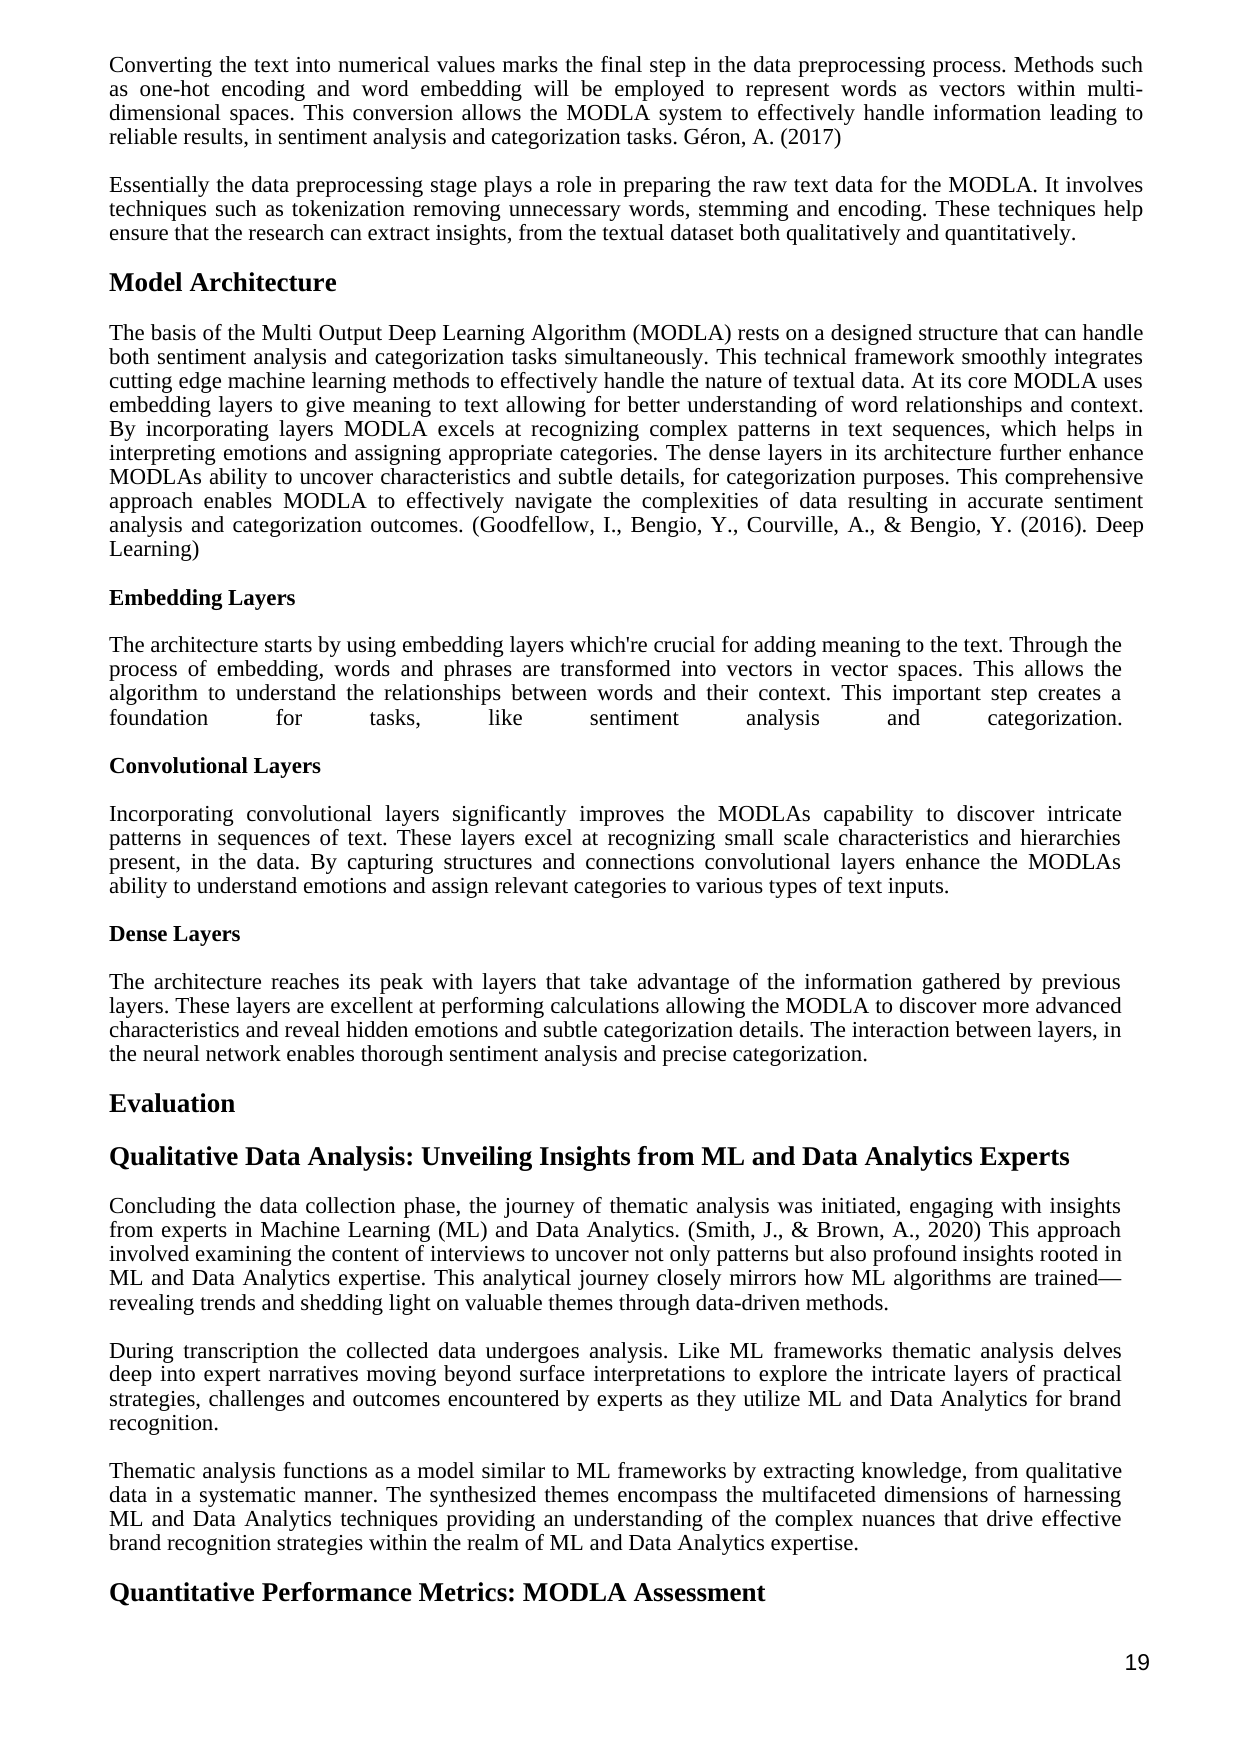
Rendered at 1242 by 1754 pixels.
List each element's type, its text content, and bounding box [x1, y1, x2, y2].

text The basis of the Multi Output Deep Learning Algorithm (MODLA) rests on a designed structure that can handle both sentiment analysis and categorization tasks simultaneously. This technical framework smoothly integrates cutting edge machine learning methods to effectively handle the nature of textual data. At its core MODLA uses embedding layers to give meaning to text allowing for better understanding of word relationships and context. By incorporating layers MODLA excels at recognizing complex patterns in text sequences, which helps in interpreting emotions and assigning appropriate categories. The dense layers in its architecture further enhance MODLAs ability to uncover characteristics and subtle details, for categorization purposes. This comprehensive approach enables MODLA to effectively navigate the complexities of data resulting in accurate sentiment analysis and categorization outcomes. (Goodfellow, I., Bengio, Y., Courville, A., & Bengio, Y. (2016). Deep Learning) [109, 321, 1145, 562]
text Evaluation [109, 1090, 1123, 1118]
text Dense Layers [109, 922, 1123, 946]
text Essentially the data preprocessing stage plays a role in preparing the raw text data for the MODLA. It involves techniques such as tokenization removing unnecessary words, stemming and encoding. These techniques help ensure that the research can extract insights, from the textual dataset both qualitatively and quantitatively. [109, 173, 1145, 245]
text Quantitative Performance Metrics: MODLA Assessment [109, 1579, 1123, 1607]
text The architecture reaches its peak with layers that take advantage of the information gathered by previous layers. These layers are excellent at performing calculations allowing the MODLA to discover more advanced characteristics and reveal hidden emotions and subtle categorization details. The interaction between layers, in the neural network enables thorough sentiment analysis and precise categorization. [109, 970, 1123, 1066]
text Embedding Layers [109, 586, 1145, 610]
text During transcription the collected data undergoes analysis. Like ML frameworks thematic analysis delves deep into expert narratives moving beyond surface interpretations to explore the intricate layers of practical strategies, challenges and outcomes encountered by experts as they utilize ML and Data Analytics for brand recognition. [109, 1339, 1123, 1435]
text Qualitative Data Analysis: Unveiling Insights from ML and Data Analytics Experts [109, 1142, 1123, 1171]
text Incorporating convolutional layers significantly improves the MODLAs capability to discover intricate patterns in sequences of text. These layers excel at recognizing small scale characteristics and hierarchies present, in the data. By capturing structures and connections convolutional layers enhance the MODLAs ability to understand emotions and assign relevant categories to various types of text inputs. [109, 802, 1123, 898]
text Thematic analysis functions as a model similar to ML frameworks by extracting knowledge, from qualitative data in a systematic manner. The synthesized themes encompass the multifaceted dimensions of harnessing ML and Data Analytics techniques providing an understanding of the complex nuances that drive effective brand recognition strategies within the realm of ML and Data Analytics expertise. [109, 1459, 1123, 1555]
text Converting the text into numerical values marks the final step in the data preprocessing process. Methods such as one-hot encoding and word embedding will be employed to represent words as vectors within multi-dimensional spaces. This conversion allows the MODLA system to effectively handle information leading to reliable results, in sentiment analysis and categorization tasks. Géron, A. (2017) [109, 53, 1145, 149]
text The architecture starts by using embedding layers which're crucial for adding meaning to the text. Through the process of embedding, words and phrases are transformed into vectors in vector spaces. This allows the algorithm to understand the relationships between words and their context. This important step creates a foundation for tasks, like sentiment analysis and categorization. Convolutional Layers [109, 634, 1123, 778]
text Model Architecture [109, 269, 1145, 297]
text Concluding the data collection phase, the journey of thematic analysis was initiated, engaging with insights from experts in Machine Learning (ML) and Data Analytics. (Smith, J., & Brown, A., 2020) This approach involved examining the content of interviews to uncover not only patterns but also profound insights rooted in ML and Data Analytics expertise. This analytical journey closely mirrors how ML algorithms are trained—revealing trends and shedding light on valuable themes through data-driven methods. [109, 1195, 1123, 1315]
